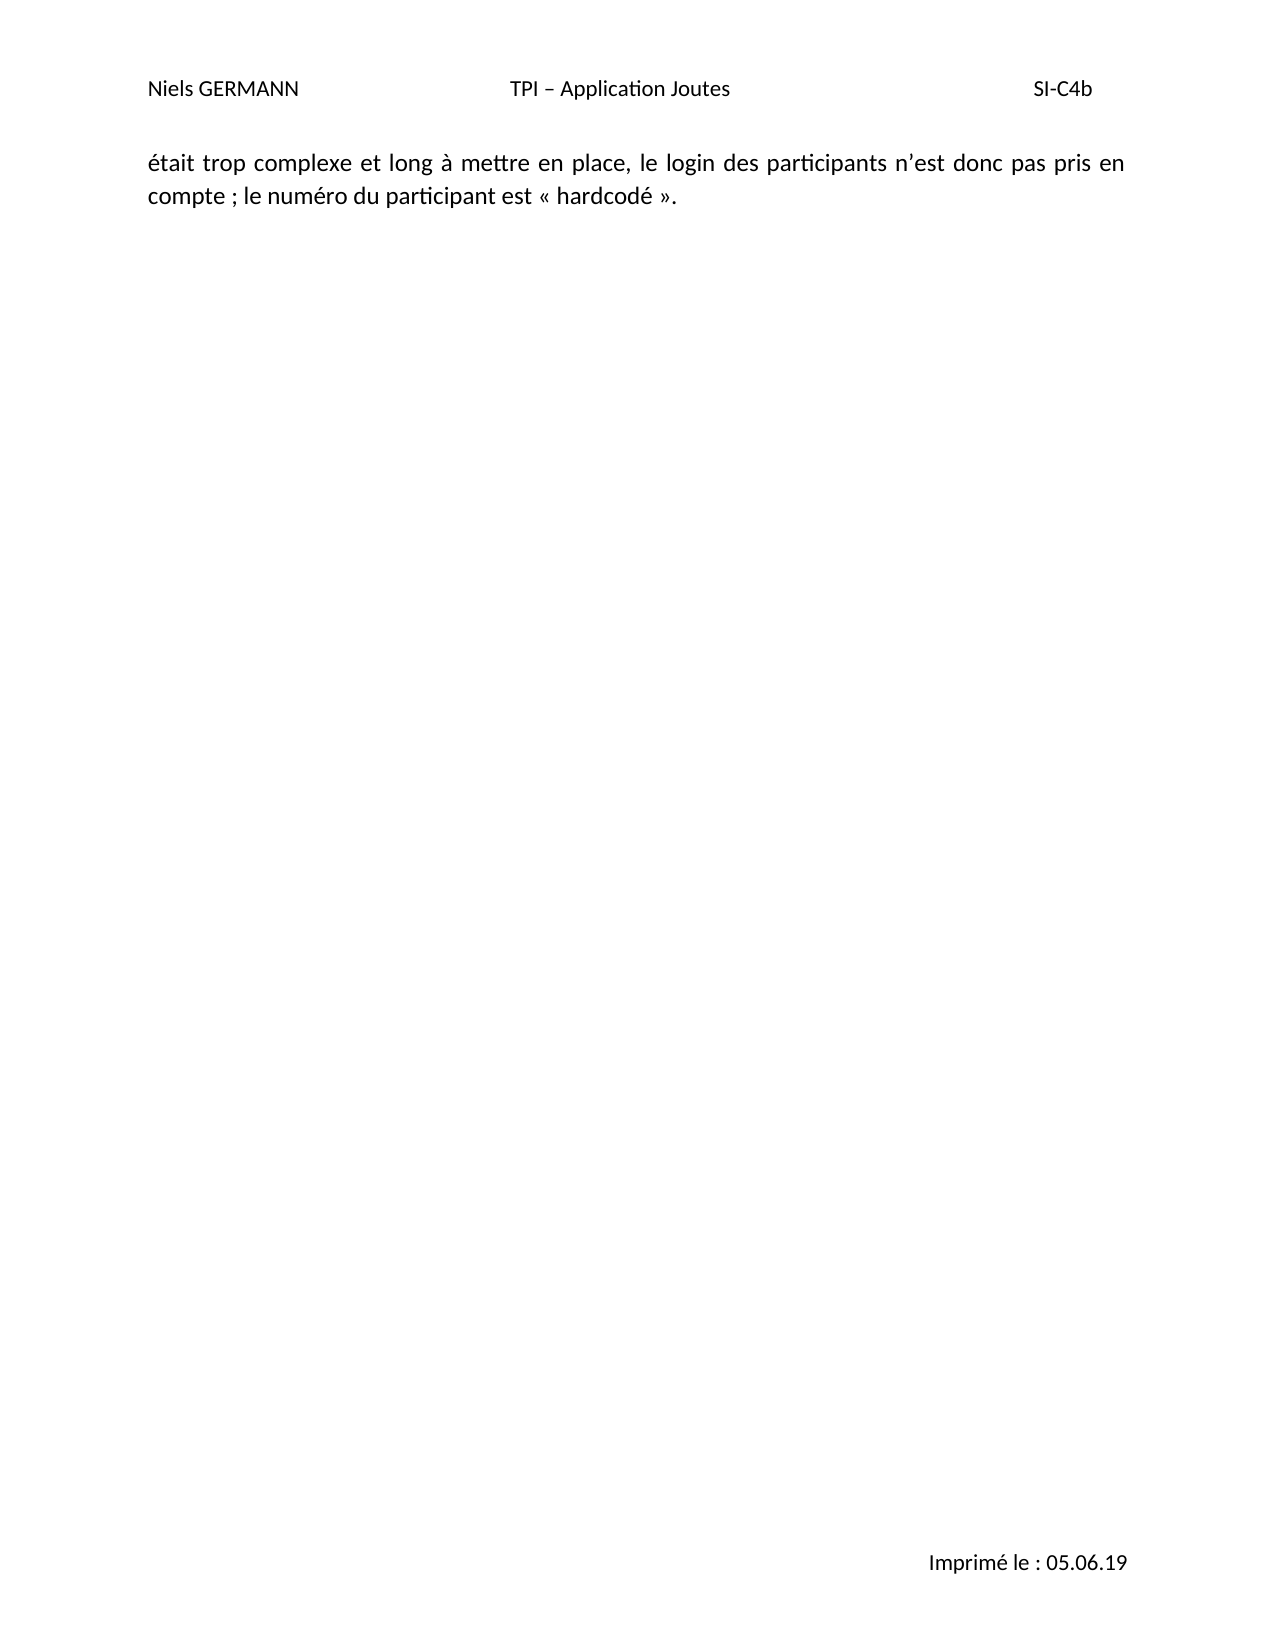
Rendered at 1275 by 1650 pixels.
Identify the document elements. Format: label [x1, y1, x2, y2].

text [148, 148, 1127, 211]
